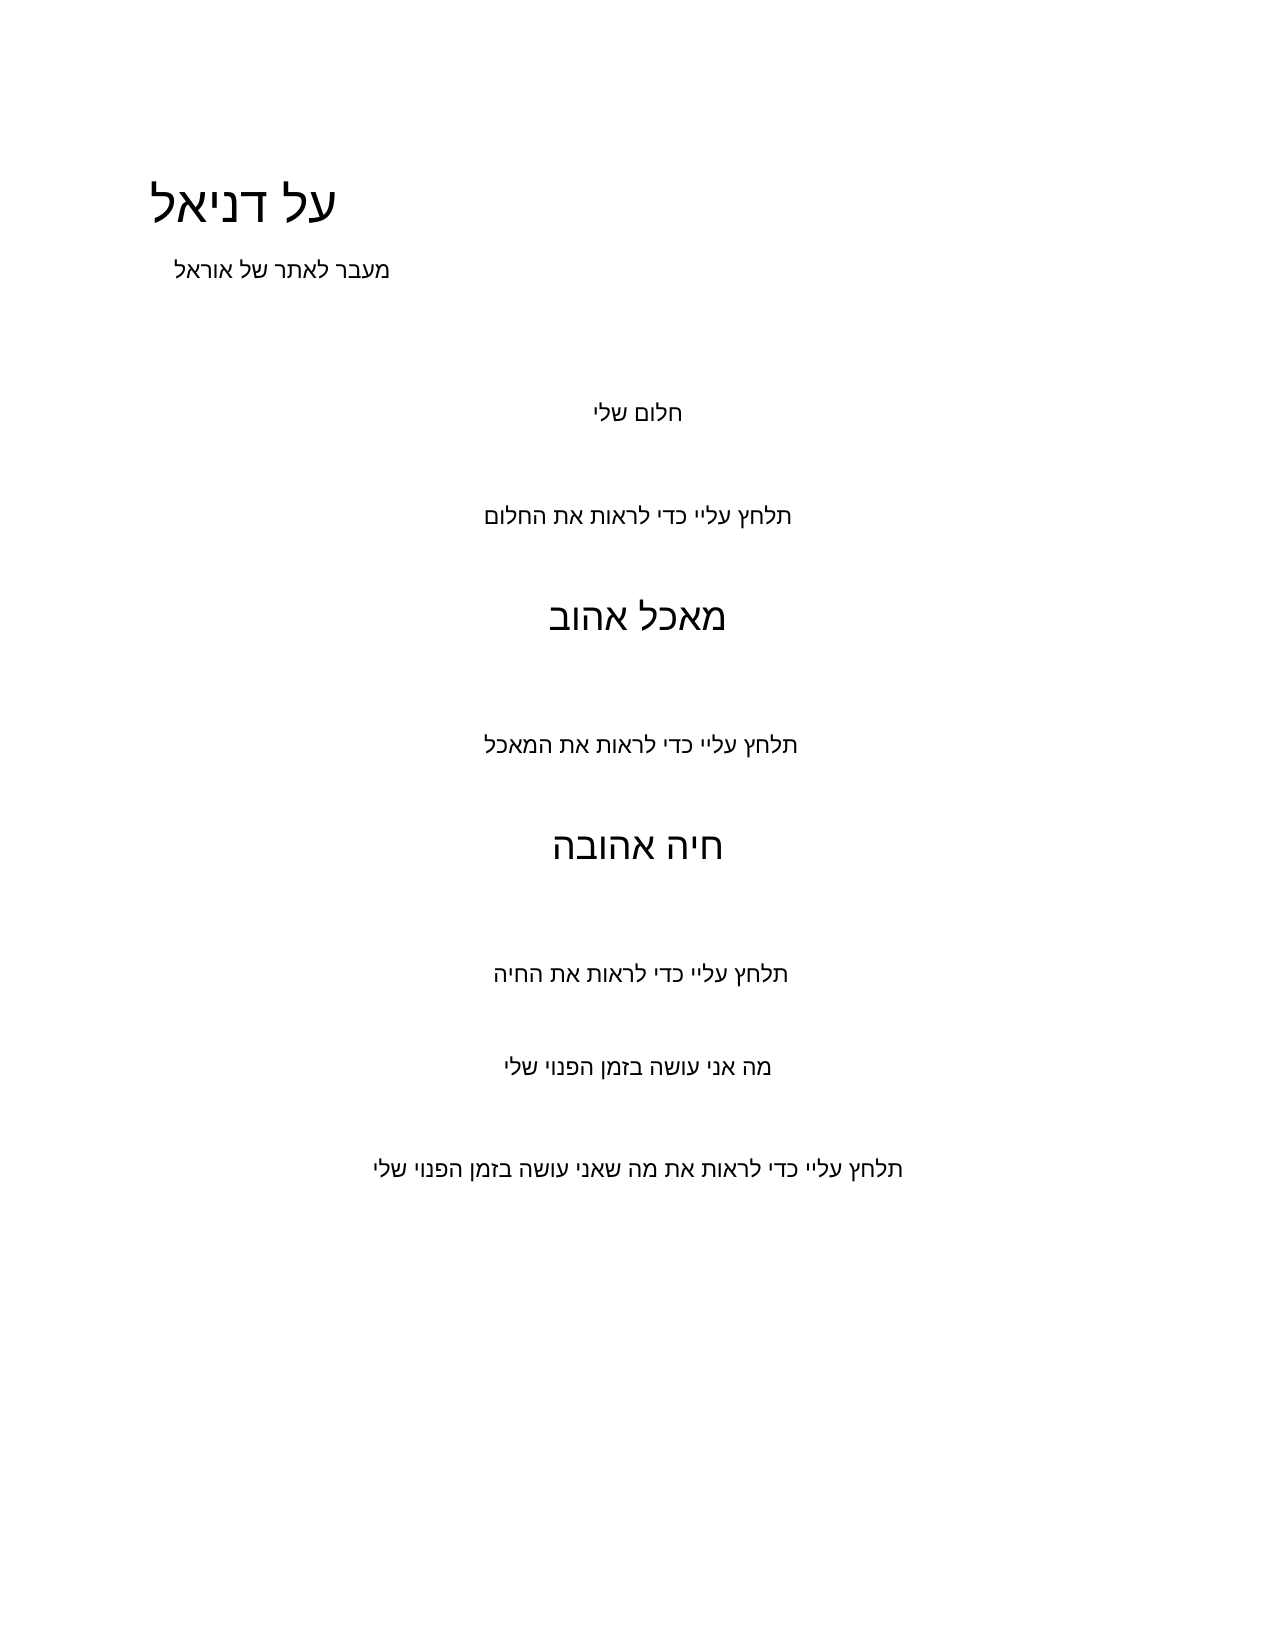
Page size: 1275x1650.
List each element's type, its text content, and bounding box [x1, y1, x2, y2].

text תלחץ עליי כדי לראות את החיה [173, 961, 1102, 987]
text חיה אהובה [173, 824, 1102, 868]
text תלחץ עליי כדי לראות את מה שאני עושה בזמן הפנוי שלי [173, 1156, 1102, 1182]
text תלחץ עליי כדי לראות את המאכל [173, 732, 1102, 758]
subtitle על דניאל [150, 175, 1125, 232]
text מה אני עושה בזמן הפנוי שלי [173, 1053, 1102, 1080]
text מאכל אהוב [173, 596, 1102, 639]
text מעבר לאתר של אוראל [173, 257, 1102, 284]
text תלחץ עליי כדי לראות את החלום [173, 503, 1102, 529]
text חלום שלי [173, 400, 1102, 427]
